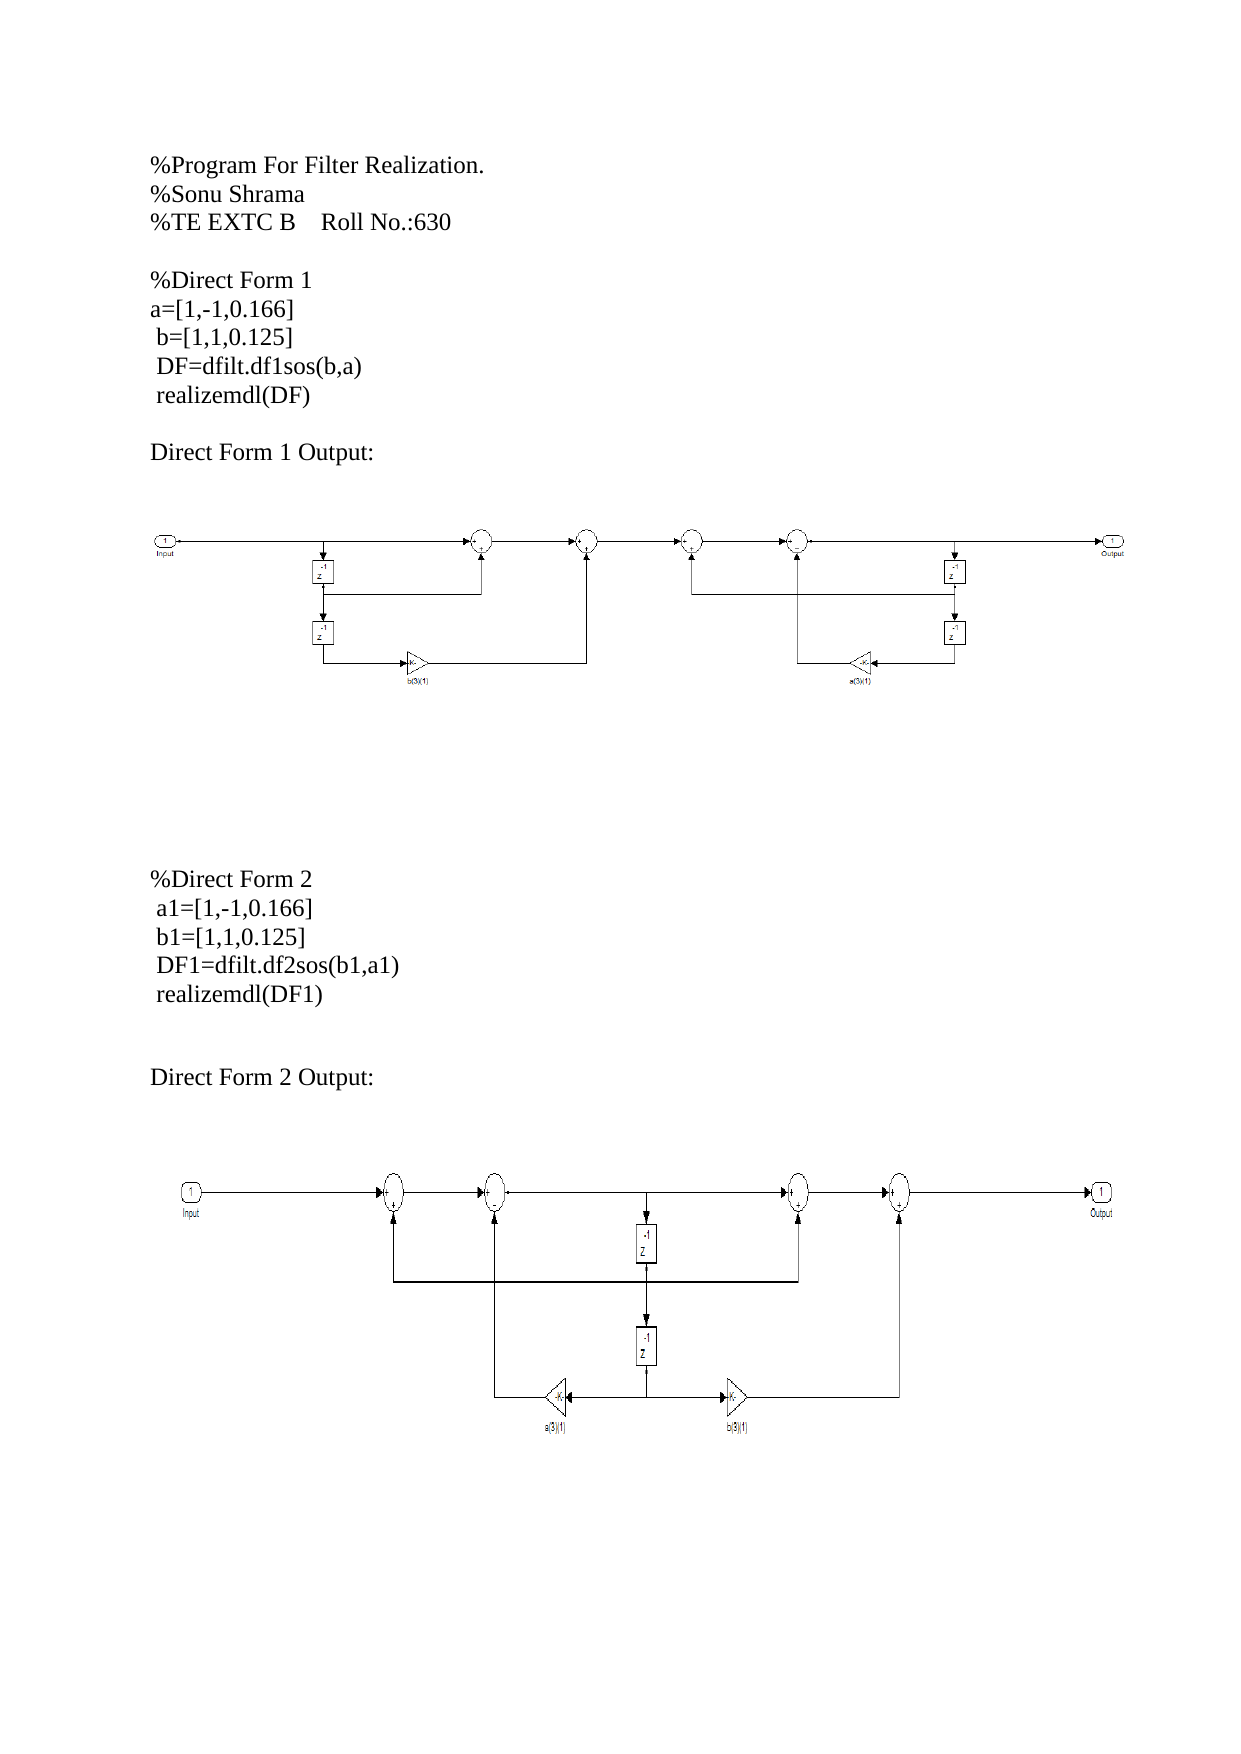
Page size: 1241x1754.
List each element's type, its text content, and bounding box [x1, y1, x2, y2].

text b=[1,1,0.125] [150, 322, 1090, 351]
text %TE EXTC B Roll No.:630 [150, 207, 1090, 236]
text DF=dfilt.df1sos(b,a) [150, 351, 1090, 380]
text %Sonu Shrama [150, 179, 1090, 207]
text a=[1,-1,0.166] [150, 294, 1090, 322]
text DF1=dfilt.df2sos(b1,a1) [150, 951, 1090, 979]
text Direct Form 1 Output: [150, 437, 1090, 466]
text realizemdl(DF) [150, 380, 1090, 409]
text %Direct Form 1 [150, 265, 1090, 294]
text Direct Form 2 Output: [150, 1062, 1090, 1091]
picture [150, 1115, 1131, 1486]
text %Direct Form 2 [150, 864, 1090, 893]
text b1=[1,1,0.125] [150, 922, 1090, 951]
text %Program For Filter Realization. [150, 150, 1090, 179]
picture [150, 466, 1131, 786]
text realizemdl(DF1) [150, 979, 1090, 1008]
text a1=[1,-1,0.166] [150, 893, 1090, 922]
